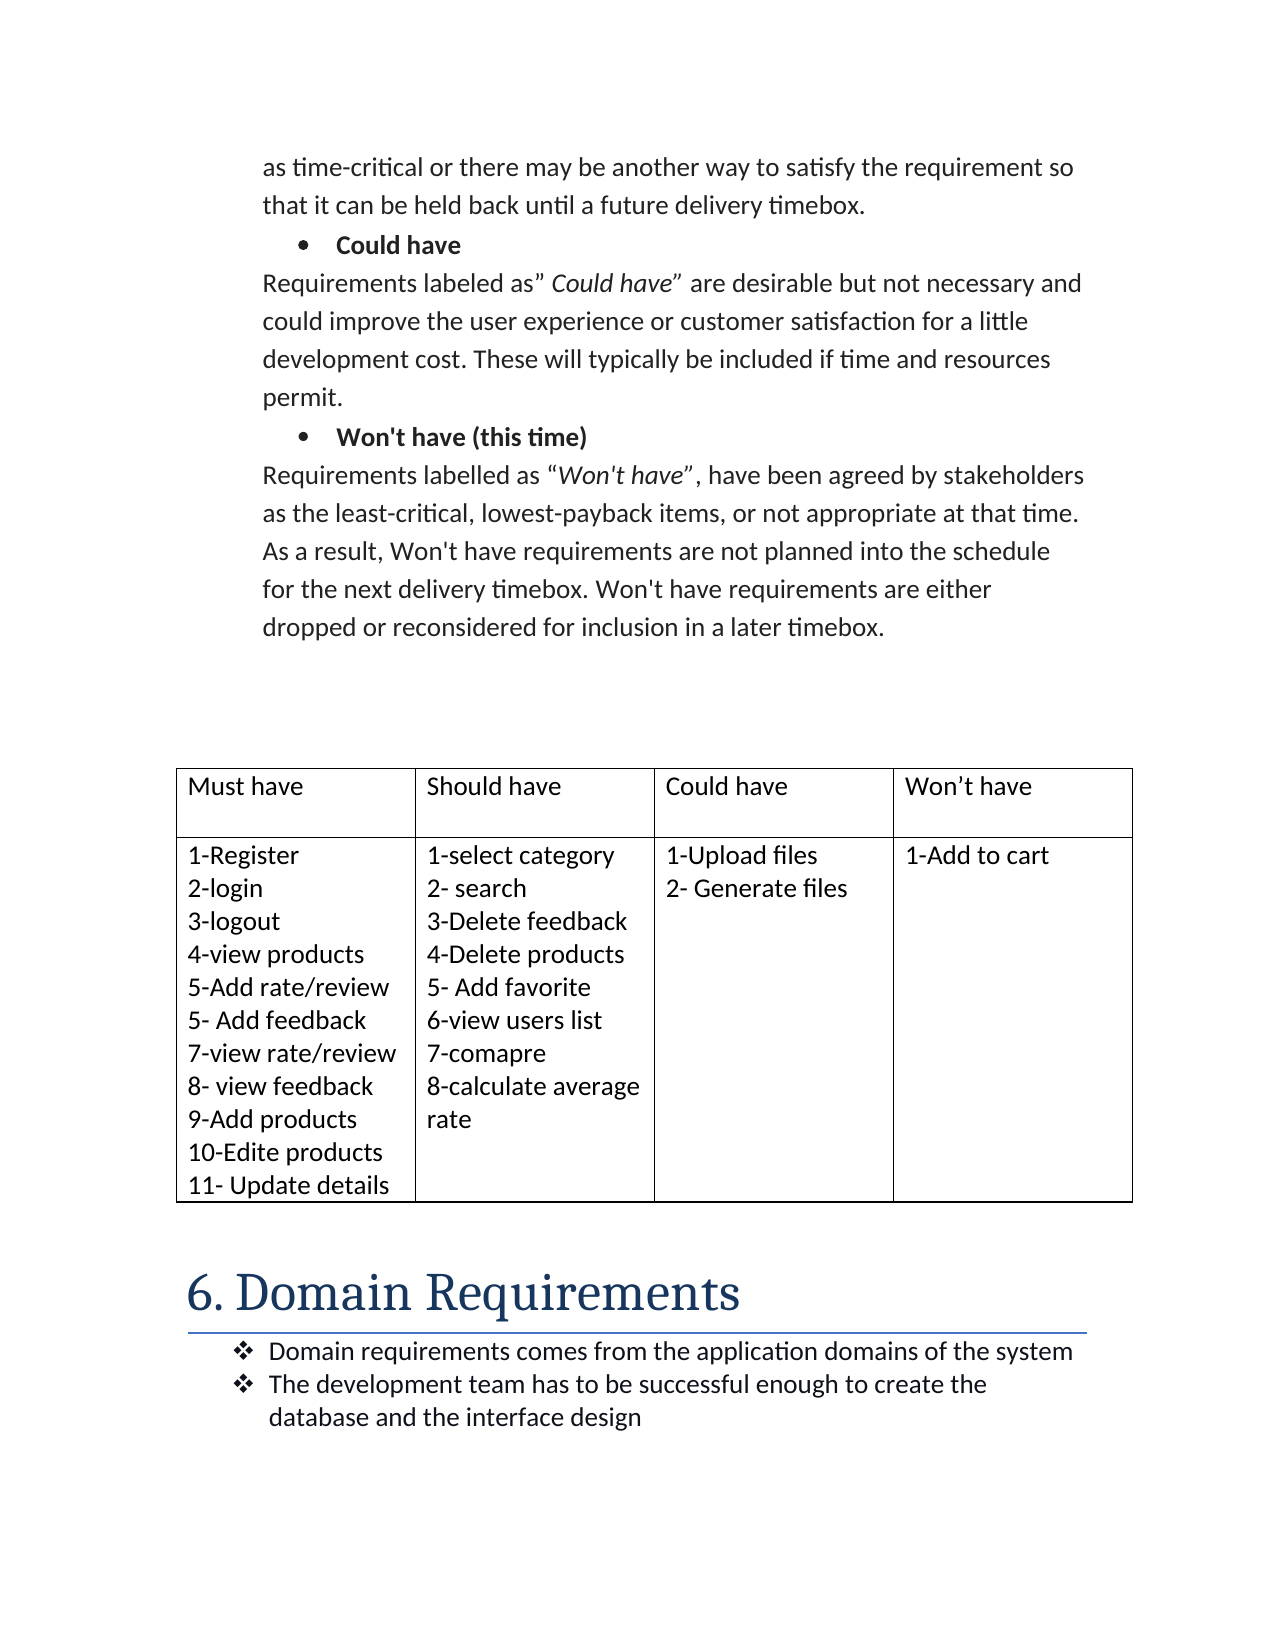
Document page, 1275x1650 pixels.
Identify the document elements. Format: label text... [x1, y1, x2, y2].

list Domain requirements comes from the application domains of the system [231, 1334, 1087, 1367]
list Won't have (this time) [298, 420, 1087, 453]
table_header Must have [177, 769, 415, 837]
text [262, 150, 1087, 221]
table_header Should have [416, 769, 654, 837]
table_cell 1-Upload files 2- Generate files [655, 838, 893, 1201]
table_header Won’t have [894, 769, 1132, 837]
table_cell 1-Register 2-login 3-logout 4-view products 5-Add rate/review 5- Add feedback 7-view rate/review 8- view feedback 9-Add products 10-Edite products 11- Update details [177, 838, 415, 1201]
list The development team has to be successful enough to create the database and the interface design [231, 1367, 1087, 1433]
text Requirements labeled as” Could have” are desirable but not necessary and could improve the user experience or customer satisfaction for a little development cost. These will typically be included if time and resources permit. [262, 266, 1087, 413]
table_header Could have [655, 769, 893, 837]
table_cell 1-Add to cart [894, 838, 1132, 1201]
text 6. Domain Requirements [187, 1261, 1087, 1334]
list Could have [298, 228, 1087, 261]
table_cell 1-select category 2- search 3-Delete feedback 4-Delete products 5- Add favorite 6-view users list 7-comapre 8-calculate average rate [416, 838, 654, 1201]
text Requirements labelled as “Won't have”, have been agreed by stakeholders as the least-critical, lowest-payback items, or not appropriate at that time. As a result, Won't have requirements are not planned into the schedule for the next delivery timebox. Won't have requirements are either dropped or reconsidered for inclusion in a later timebox. [262, 458, 1087, 643]
